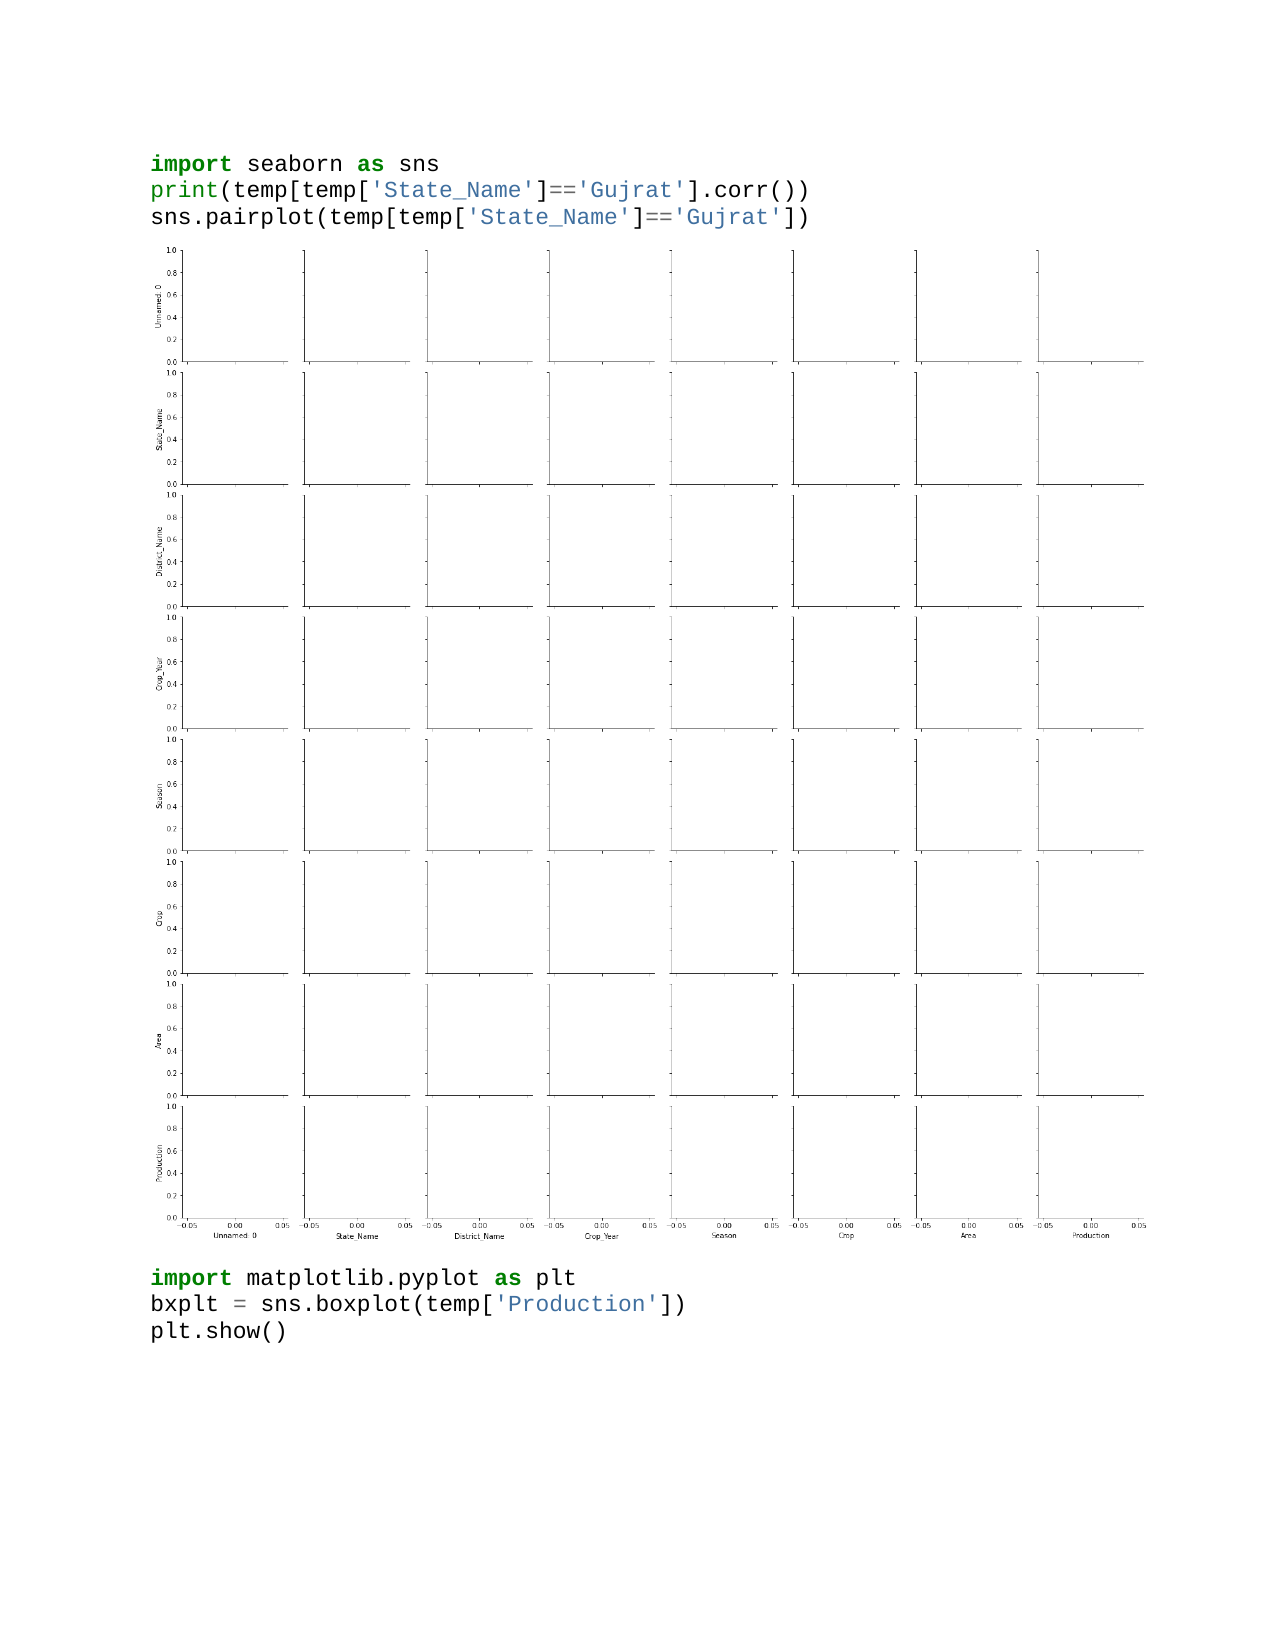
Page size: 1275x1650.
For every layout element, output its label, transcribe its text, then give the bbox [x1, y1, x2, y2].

text import matplotlib.pyplot as plt [150, 1266, 1133, 1292]
text import seaborn as sns print(temp[temp['State_Name']=='Gujrat'].corr()) sns.pairplot(temp[temp['State_Name']=='Gujrat']) [150, 152, 1097, 231]
picture [150, 242, 1150, 1245]
text bxplt = sns.boxplot(temp['Production']) plt.show() [150, 1293, 822, 1345]
